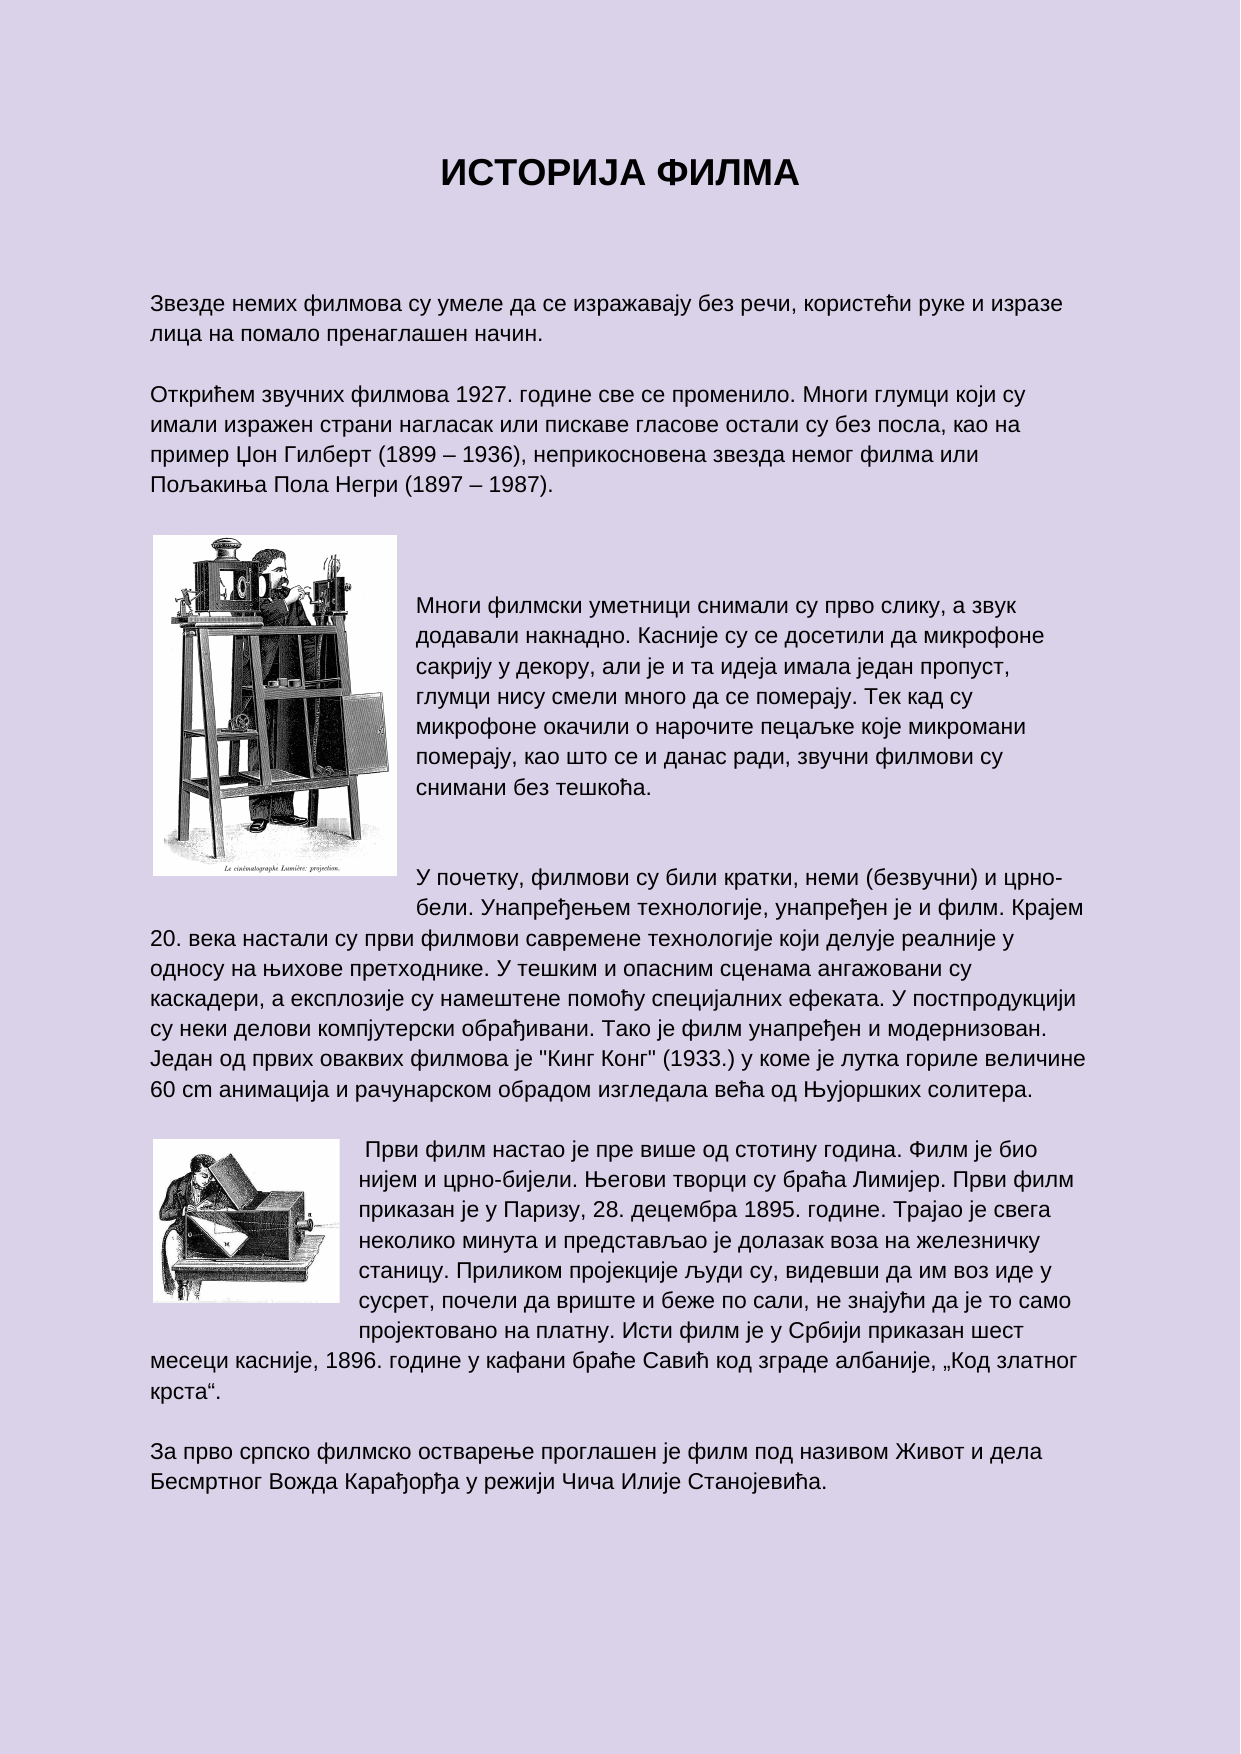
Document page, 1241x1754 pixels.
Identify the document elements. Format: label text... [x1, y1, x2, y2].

text Многи филмски уметници снимали су прво слику, а звук додавали накнадно. Касније су се досетили да микрофоне сакрију у декору, али је и та идеја имала један пропуст, глумци нису смели много да се померају. Тек кад су микрофоне окачили о нарочите пецаљке које микромани померају, као што се и данас ради, звучни филмови су снимани без тешкоћа. [397, 592, 1090, 800]
text За прво српско филмско остварење проглашен је филм под називом Живот и дела Бесмртног Вожда Карађорђа у режији Чича Илије Станојевића. [150, 1438, 1090, 1495]
text Открићем звучних филмова 1927. године све се променило. Многи глумци који су имали изражен страни нагласак или пискаве гласове остали су без посла, као на пример Џон Гилберт (1899 – 1936), неприкосновена звезда немог филма или Пољакиња Пола Негри (1897 – 1987). [150, 381, 1090, 498]
picture [153, 1139, 340, 1303]
text У почетку, филмови су били кратки, неми (безвучни) и црно-бели. Унапређењем технологије, унапређен је и филм. Крајем 20. века настали су први филмови савремене технологије који делује реалније у односу на њихове претходнике. У тешким и опасним сценама ангажовани су каскадери, а експлозије су намештене помоћу специјалних ефеката. У постпродукцији су неки делови компјутерски обрађивани. Тако је филм унапређен и модернизован. Један од првих оваквих филмова је "Кинг Конг" (1933.) у коме је лутка гориле величине 60 cm анимација и рачунарском обрадом изгледала већа од Њујоршких солитера. [150, 864, 1090, 1102]
text Звезде немих филмова су умеле да се изражавају без речи, користећи руке и изразе лица на помало пренаглашен начин. [150, 290, 1090, 347]
text ИСТОРИЈА ФИЛМА [150, 150, 1090, 193]
text Први филм настао је пре више од стотину година. Филм је био нијем и црно-бијели. Његови творци су браћа Лимијер. Први филм приказан је у Паризу, 28. децембра 1895. године. Трајао је свега неколико минута и представљао је долазак воза на железничку станицу. Приликом пројекције људи су, видевши да им воз иде у сусрет, почели да вриште и беже по сали, не знајући да је то само пројектовано на платну. Исти филм је у Србији приказан шест месеци касније, 1896. године у кафани браће Савић код зграде албаније, „Код златног крста“. [150, 1136, 1090, 1404]
picture [153, 535, 397, 876]
